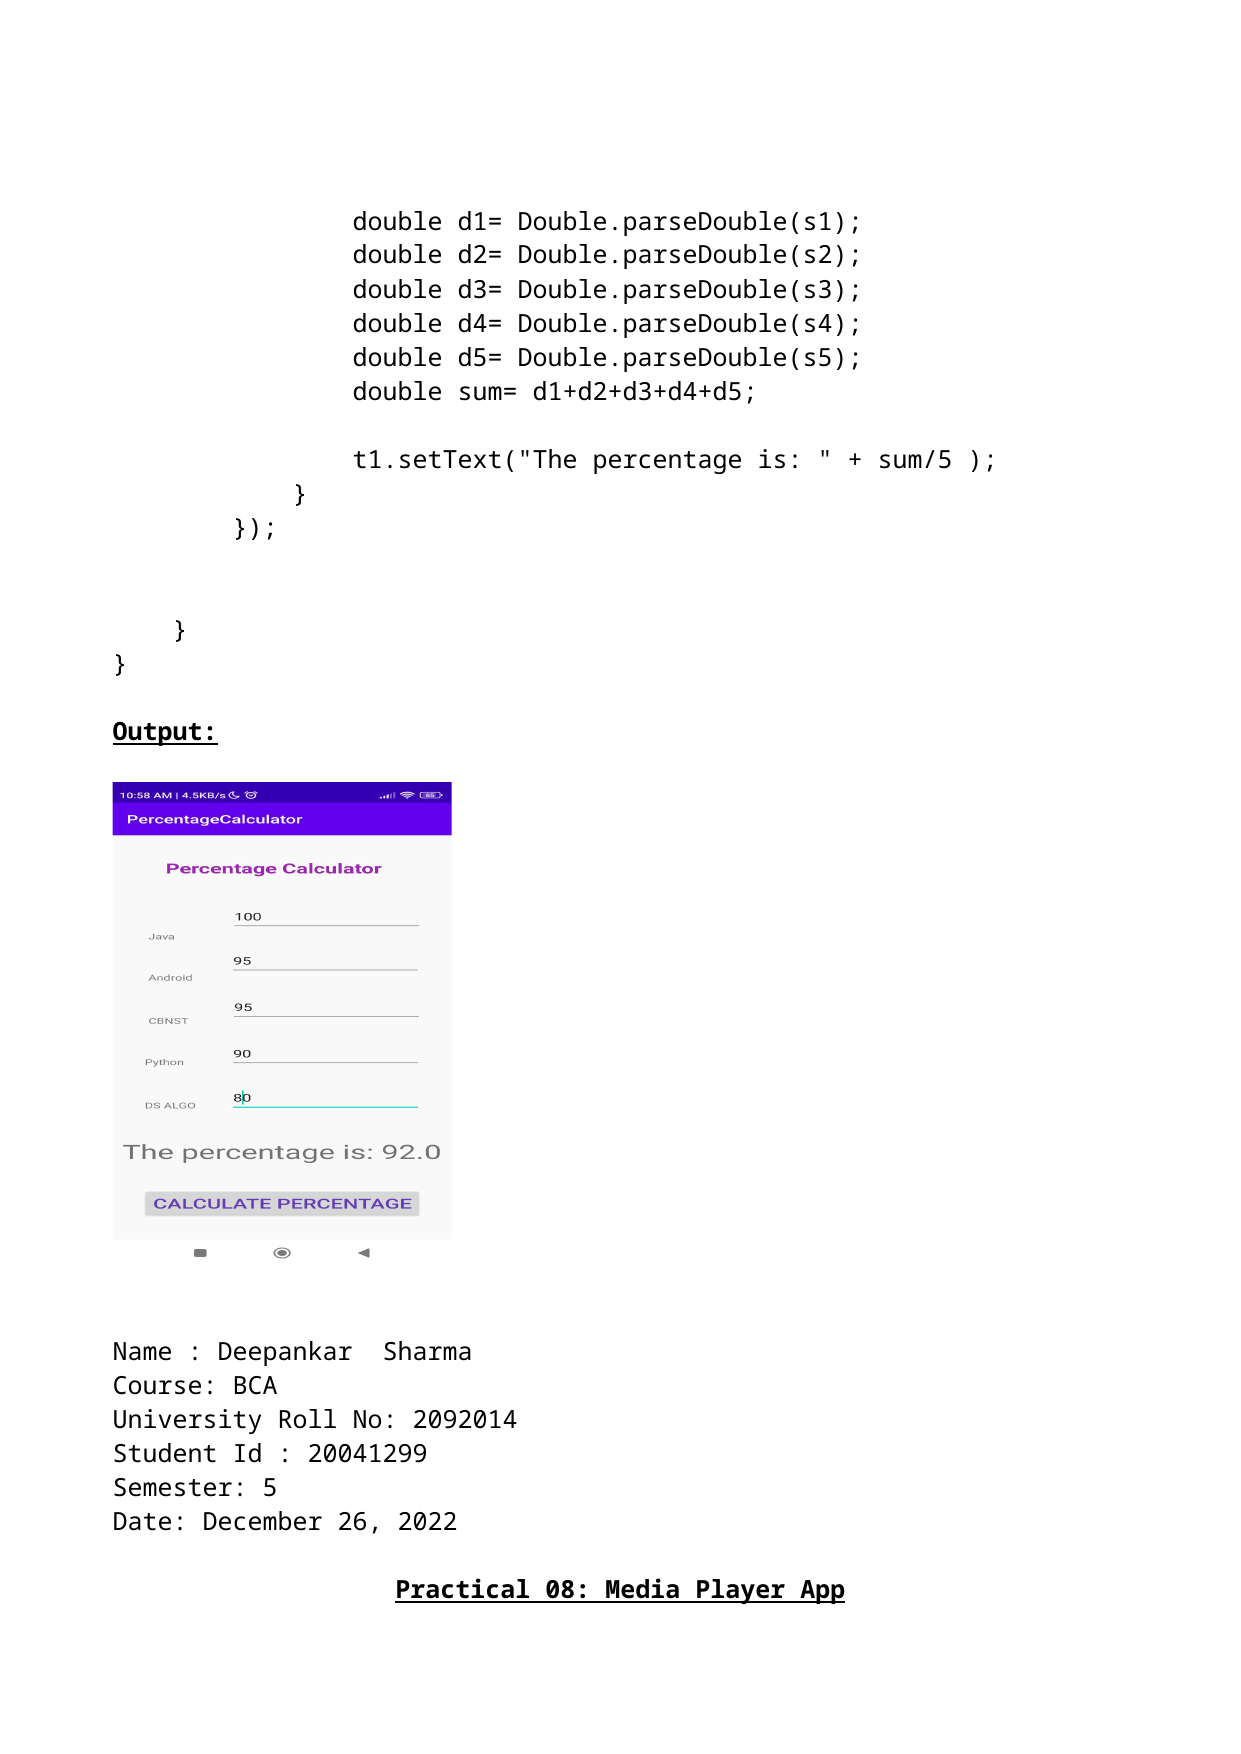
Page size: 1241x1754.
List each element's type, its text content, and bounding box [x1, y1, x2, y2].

text Practical 08: Media Player App [112, 1572, 1128, 1606]
text Date: December 26, 2022 [112, 1504, 1128, 1538]
text } [112, 612, 1128, 646]
text t1.setText("The percentage is: " + sum/5 ); [112, 442, 1128, 476]
text double d2= Double.parseDouble(s2); [112, 237, 1128, 271]
text Output: [112, 714, 1128, 748]
text Course: BCA [112, 1368, 1128, 1402]
text double d5= Double.parseDouble(s5); [112, 339, 1128, 373]
text double d4= Double.parseDouble(s4); [112, 305, 1128, 339]
text } [112, 646, 1128, 680]
text } [112, 476, 1128, 510]
text double sum= d1+d2+d3+d4+d5; [112, 373, 1128, 407]
text University Roll No: 2092014 [112, 1402, 1128, 1436]
text Student Id : 20041299 [112, 1436, 1128, 1470]
picture [112, 782, 452, 1266]
text Name : Deepankar Sharma [112, 1334, 1128, 1368]
text double d1= Double.parseDouble(s1); [112, 203, 1128, 237]
text }); [112, 510, 1128, 544]
text double d3= Double.parseDouble(s3); [112, 271, 1128, 305]
text Semester: 5 [112, 1470, 1128, 1504]
